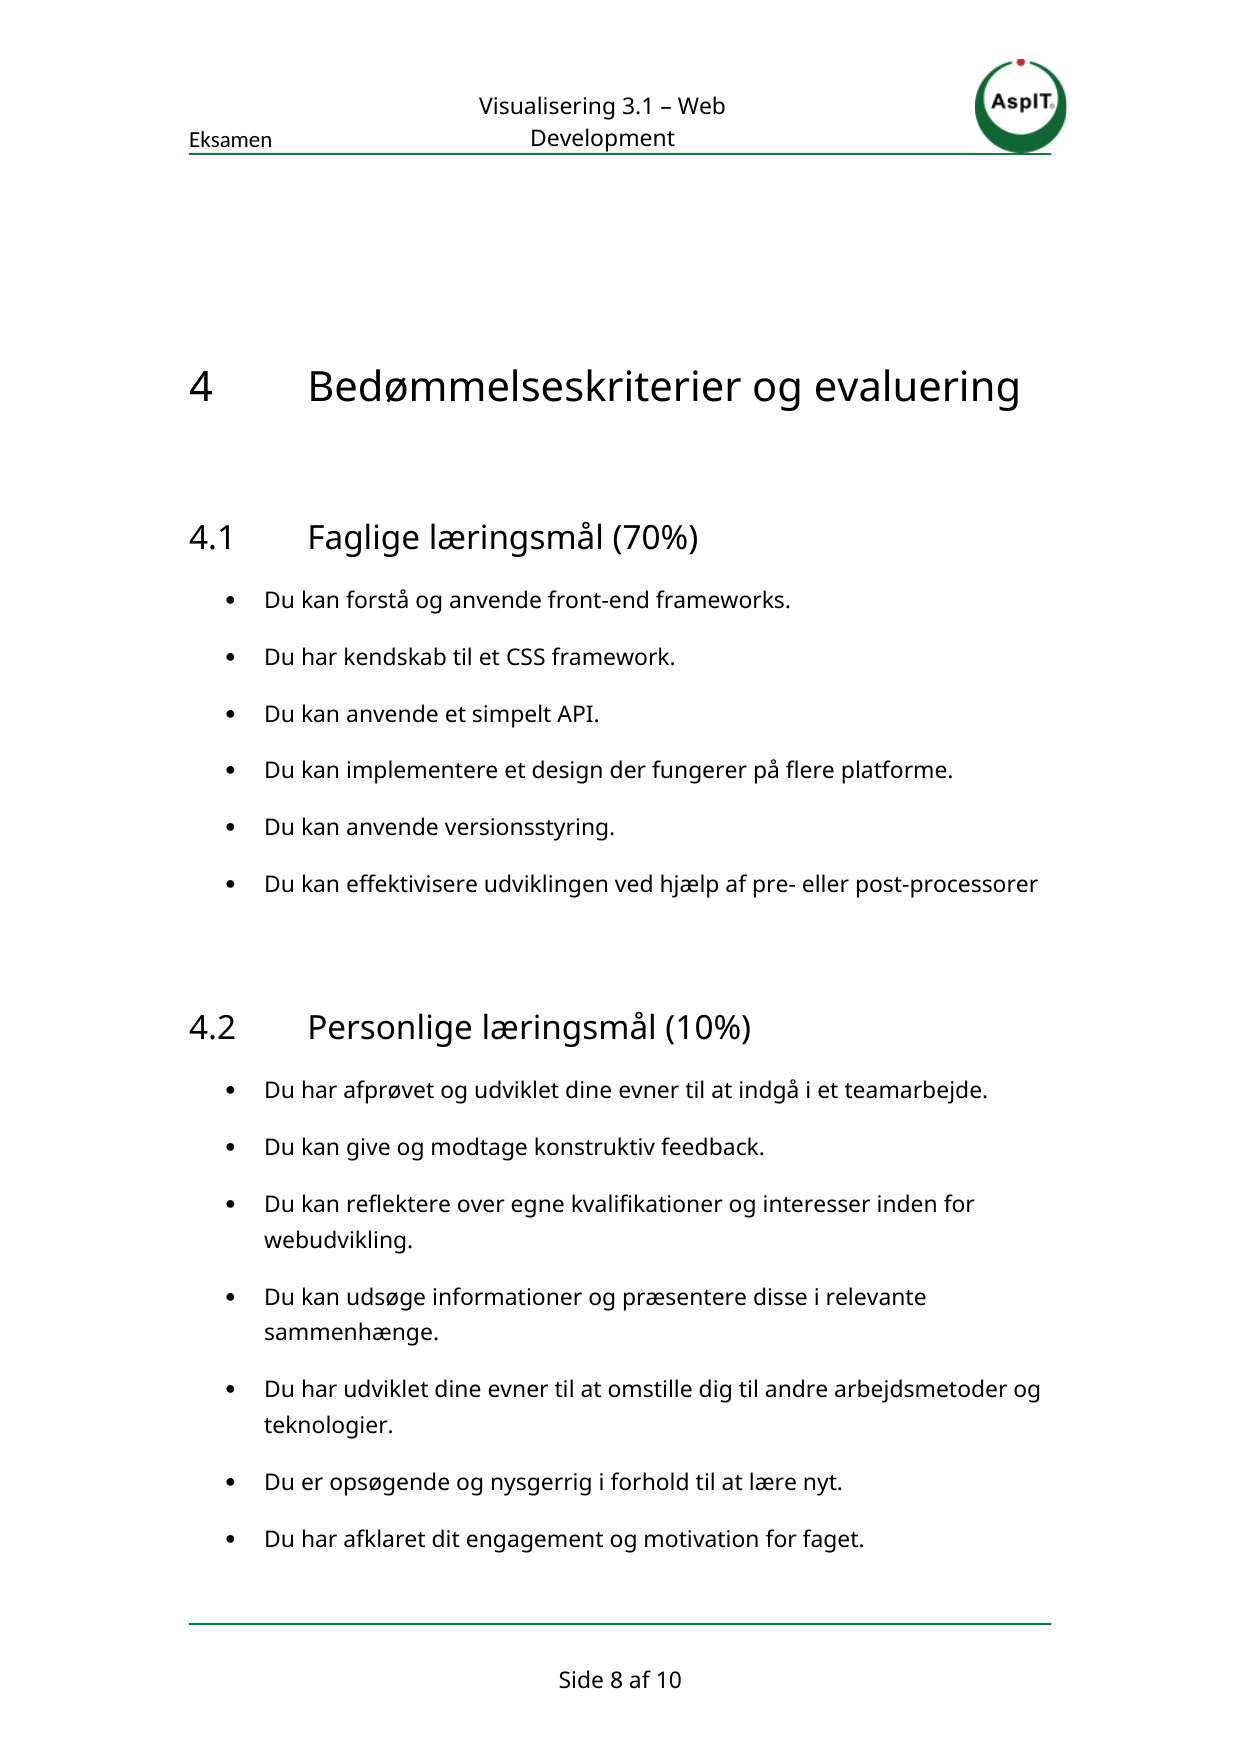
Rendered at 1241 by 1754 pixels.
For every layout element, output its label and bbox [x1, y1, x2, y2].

picture [975, 59, 1067, 153]
